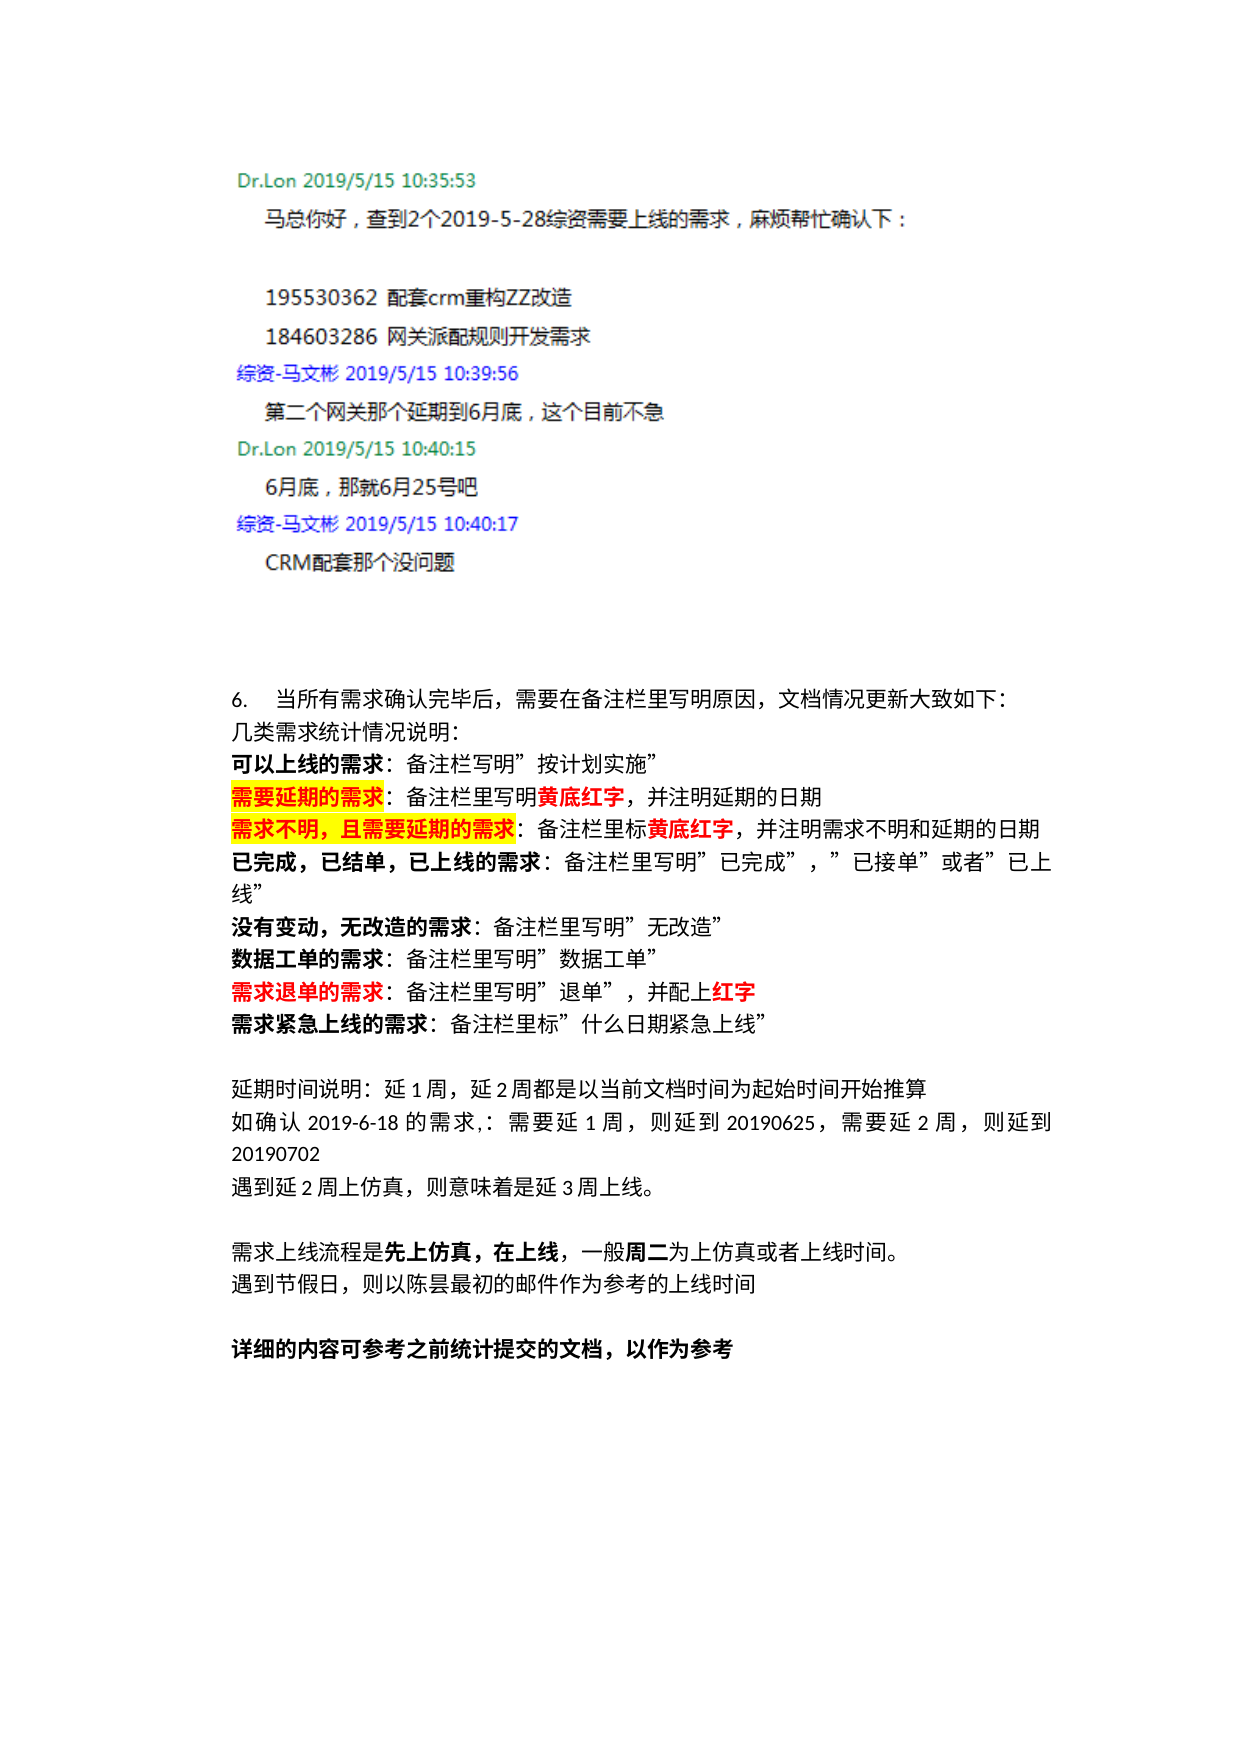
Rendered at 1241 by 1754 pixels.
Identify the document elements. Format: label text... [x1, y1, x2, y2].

list 详细的内容可参考之前统计提交的文档，以作为参考 [231, 1332, 1053, 1364]
list 数据工单的需求：备注栏里写明”数据工单” [231, 942, 1053, 974]
list 需求上线流程是先上仿真，在上线，一般周二为上仿真或者上线时间。 [231, 1234, 1053, 1267]
list 延期时间说明：延1周，延2周都是以当前文档时间为起始时间开始推算 [231, 1072, 1053, 1104]
list 需求不明，且需要延期的需求：备注栏里标黄底红字，并注明需求不明和延期的日期 [231, 812, 1053, 844]
list 需求退单的需求：备注栏里写明”退单”，并配上红字 [231, 974, 1053, 1007]
list 需求紧急上线的需求：备注栏里标”什么日期紧急上线” [231, 1007, 1053, 1039]
list 已完成，已结单，已上线的需求：备注栏里写明”已完成”，”已接单”或者”已上线” [231, 844, 1053, 909]
list 遇到节假日，则以陈昙最初的邮件作为参考的上线时间 [231, 1267, 1053, 1299]
list 当所有需求确认完毕后，需要在备注栏里写明原因，文档情况更新大致如下： [231, 682, 1053, 714]
list 遇到延2周上仿真，则意味着是延3周上线。 [231, 1169, 1053, 1202]
list 需要延期的需求：备注栏里写明黄底红字，并注明延期的日期 [231, 779, 1053, 812]
picture [231, 162, 986, 586]
list 如确认2019-6-18的需求,：需要延1周，则延到20190625，需要延2周，则延到20190702 [231, 1104, 1053, 1169]
list 没有变动，无改造的需求：备注栏里写明”无改造” [231, 909, 1053, 942]
list 可以上线的需求：备注栏写明”按计划实施” [231, 747, 1053, 779]
list 几类需求统计情况说明： [231, 714, 1053, 747]
